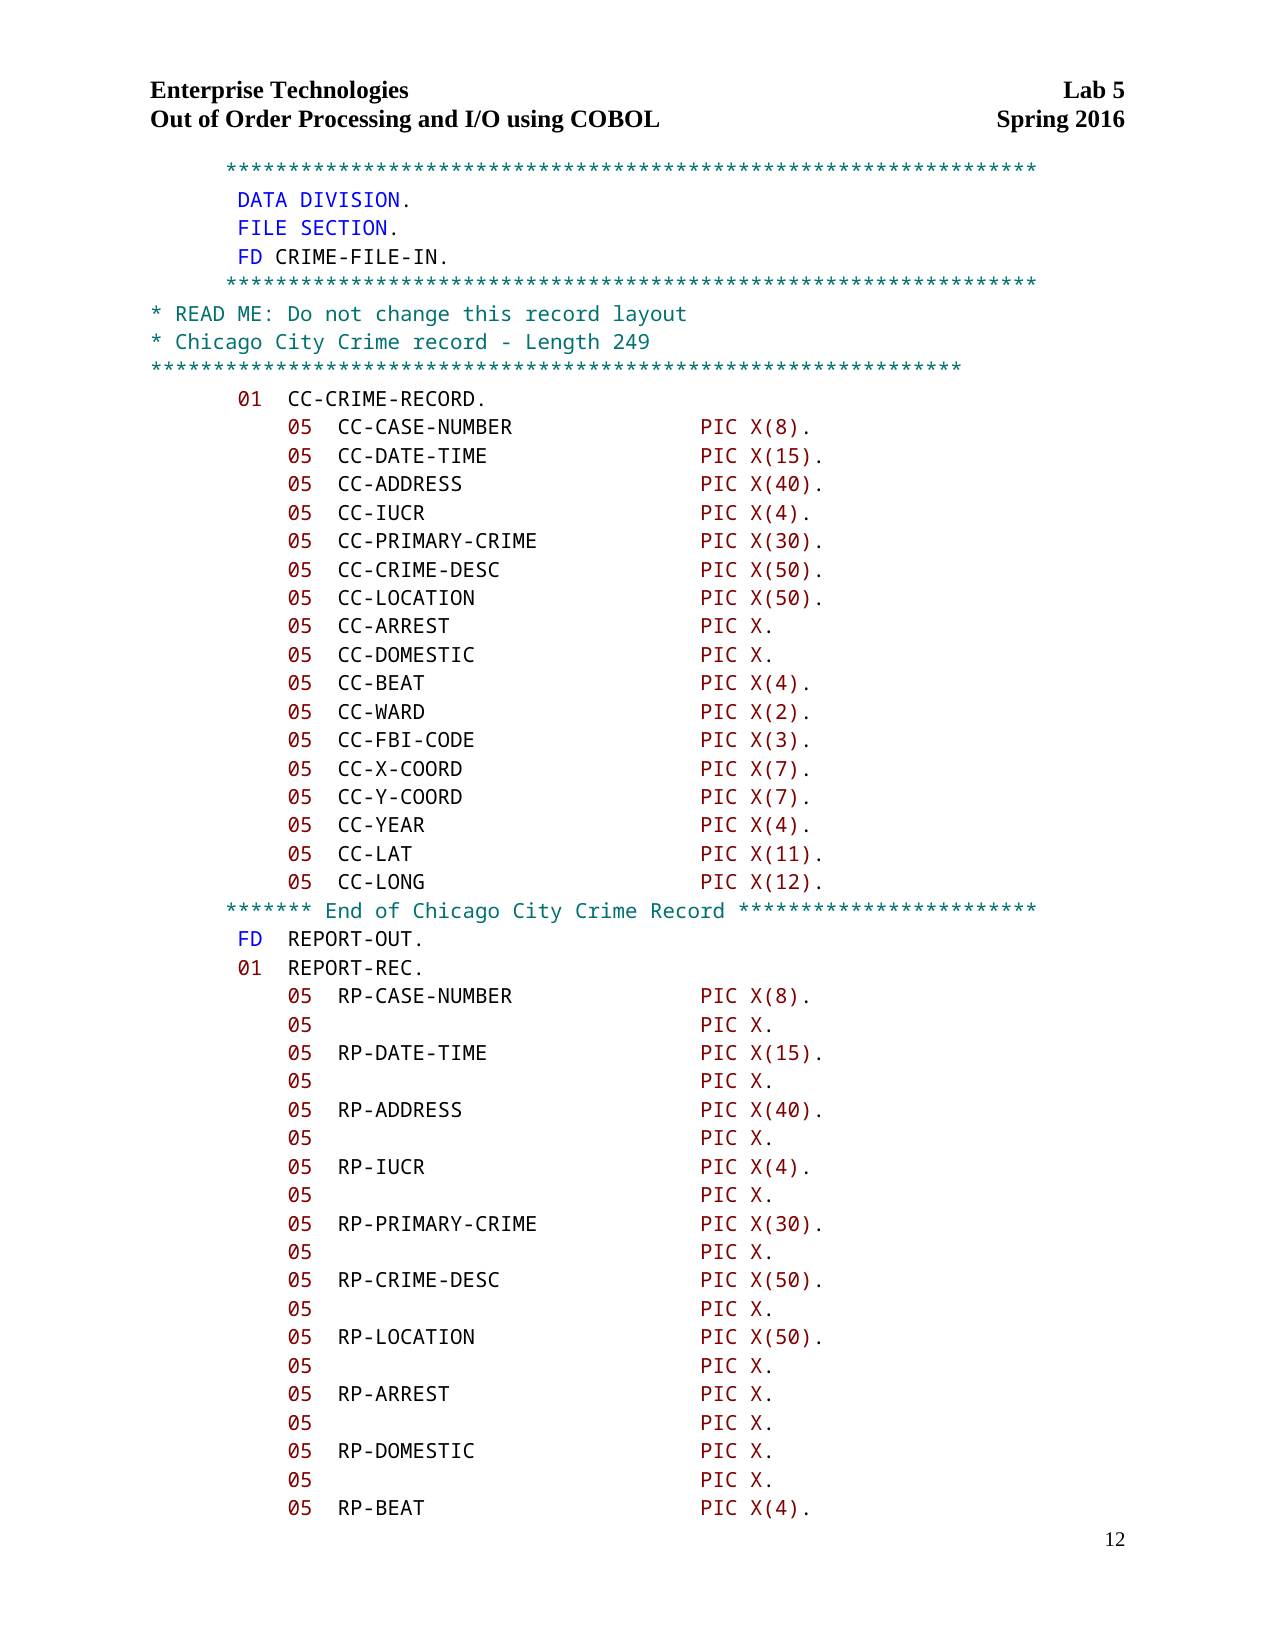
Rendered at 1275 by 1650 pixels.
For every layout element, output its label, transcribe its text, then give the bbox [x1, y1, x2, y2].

text * READ ME: Do not change this record layout [150, 299, 1125, 327]
text 05 RP-LOCATION PIC X(50). [150, 1322, 1125, 1351]
text 05 CC-DOMESTIC PIC X. [150, 640, 1125, 668]
text 05 CC-IUCR PIC X(4). [150, 498, 1125, 526]
text DATA DIVISION. [150, 185, 1125, 213]
text 05 CC-X-COORD PIC X(7). [150, 754, 1125, 782]
text 01 REPORT-REC. [150, 953, 1125, 981]
text 05 PIC X. [150, 1351, 1125, 1379]
text ***************************************************************** [150, 157, 1125, 185]
text 05 CC-Y-COORD PIC X(7). [150, 782, 1125, 811]
text 05 RP-DOMESTIC PIC X. [150, 1436, 1125, 1465]
text 05 PIC X. [150, 1237, 1125, 1266]
text FD REPORT-OUT. [150, 924, 1125, 953]
text 05 PIC X. [150, 1294, 1125, 1322]
text 05 CC-YEAR PIC X(4). [150, 811, 1125, 839]
text 05 CC-LOCATION PIC X(50). [150, 583, 1125, 612]
text 05 RP-DATE-TIME PIC X(15). [150, 1038, 1125, 1067]
text 05 CC-FBI-CODE PIC X(3). [150, 725, 1125, 754]
text 05 CC-WARD PIC X(2). [150, 697, 1125, 725]
text 05 PIC X. [150, 1465, 1125, 1493]
text 05 CC-LONG PIC X(12). [150, 867, 1125, 896]
text ******* End of Chicago City Crime Record ************************ [150, 896, 1125, 924]
text 05 CC-CRIME-DESC PIC X(50). [150, 555, 1125, 583]
text 05 PIC X. [150, 1180, 1125, 1209]
text 05 PIC X. [150, 1408, 1125, 1436]
text * Chicago City Crime record - Length 249 [150, 327, 1125, 356]
text 05 RP-ADDRESS PIC X(40). [150, 1095, 1125, 1123]
text 05 PIC X. [150, 1067, 1125, 1095]
text 05 CC-ADDRESS PIC X(40). [150, 469, 1125, 498]
text 01 CC-CRIME-RECORD. [150, 384, 1125, 412]
text 05 CC-DATE-TIME PIC X(15). [150, 441, 1125, 469]
text ***************************************************************** [150, 270, 1125, 299]
text 05 PIC X. [150, 1123, 1125, 1152]
text 05 RP-BEAT PIC X(4). [150, 1493, 1125, 1522]
text 05 RP-PRIMARY-CRIME PIC X(30). [150, 1209, 1125, 1237]
text 05 CC-LAT PIC X(11). [150, 839, 1125, 867]
text 05 RP-IUCR PIC X(4). [150, 1152, 1125, 1180]
text 05 CC-CASE-NUMBER PIC X(8). [150, 412, 1125, 441]
text FILE SECTION. [150, 213, 1125, 242]
text ***************************************************************** [150, 356, 1125, 384]
text 05 RP-CRIME-DESC PIC X(50). [150, 1266, 1125, 1294]
text 05 CC-PRIMARY-CRIME PIC X(30). [150, 526, 1125, 555]
text 05 CC-BEAT PIC X(4). [150, 668, 1125, 697]
text 05 RP-ARREST PIC X. [150, 1379, 1125, 1408]
text 05 PIC X. [150, 1010, 1125, 1038]
text 05 RP-CASE-NUMBER PIC X(8). [150, 981, 1125, 1010]
text 05 CC-ARREST PIC X. [150, 612, 1125, 640]
text FD CRIME-FILE-IN. [150, 242, 1125, 270]
